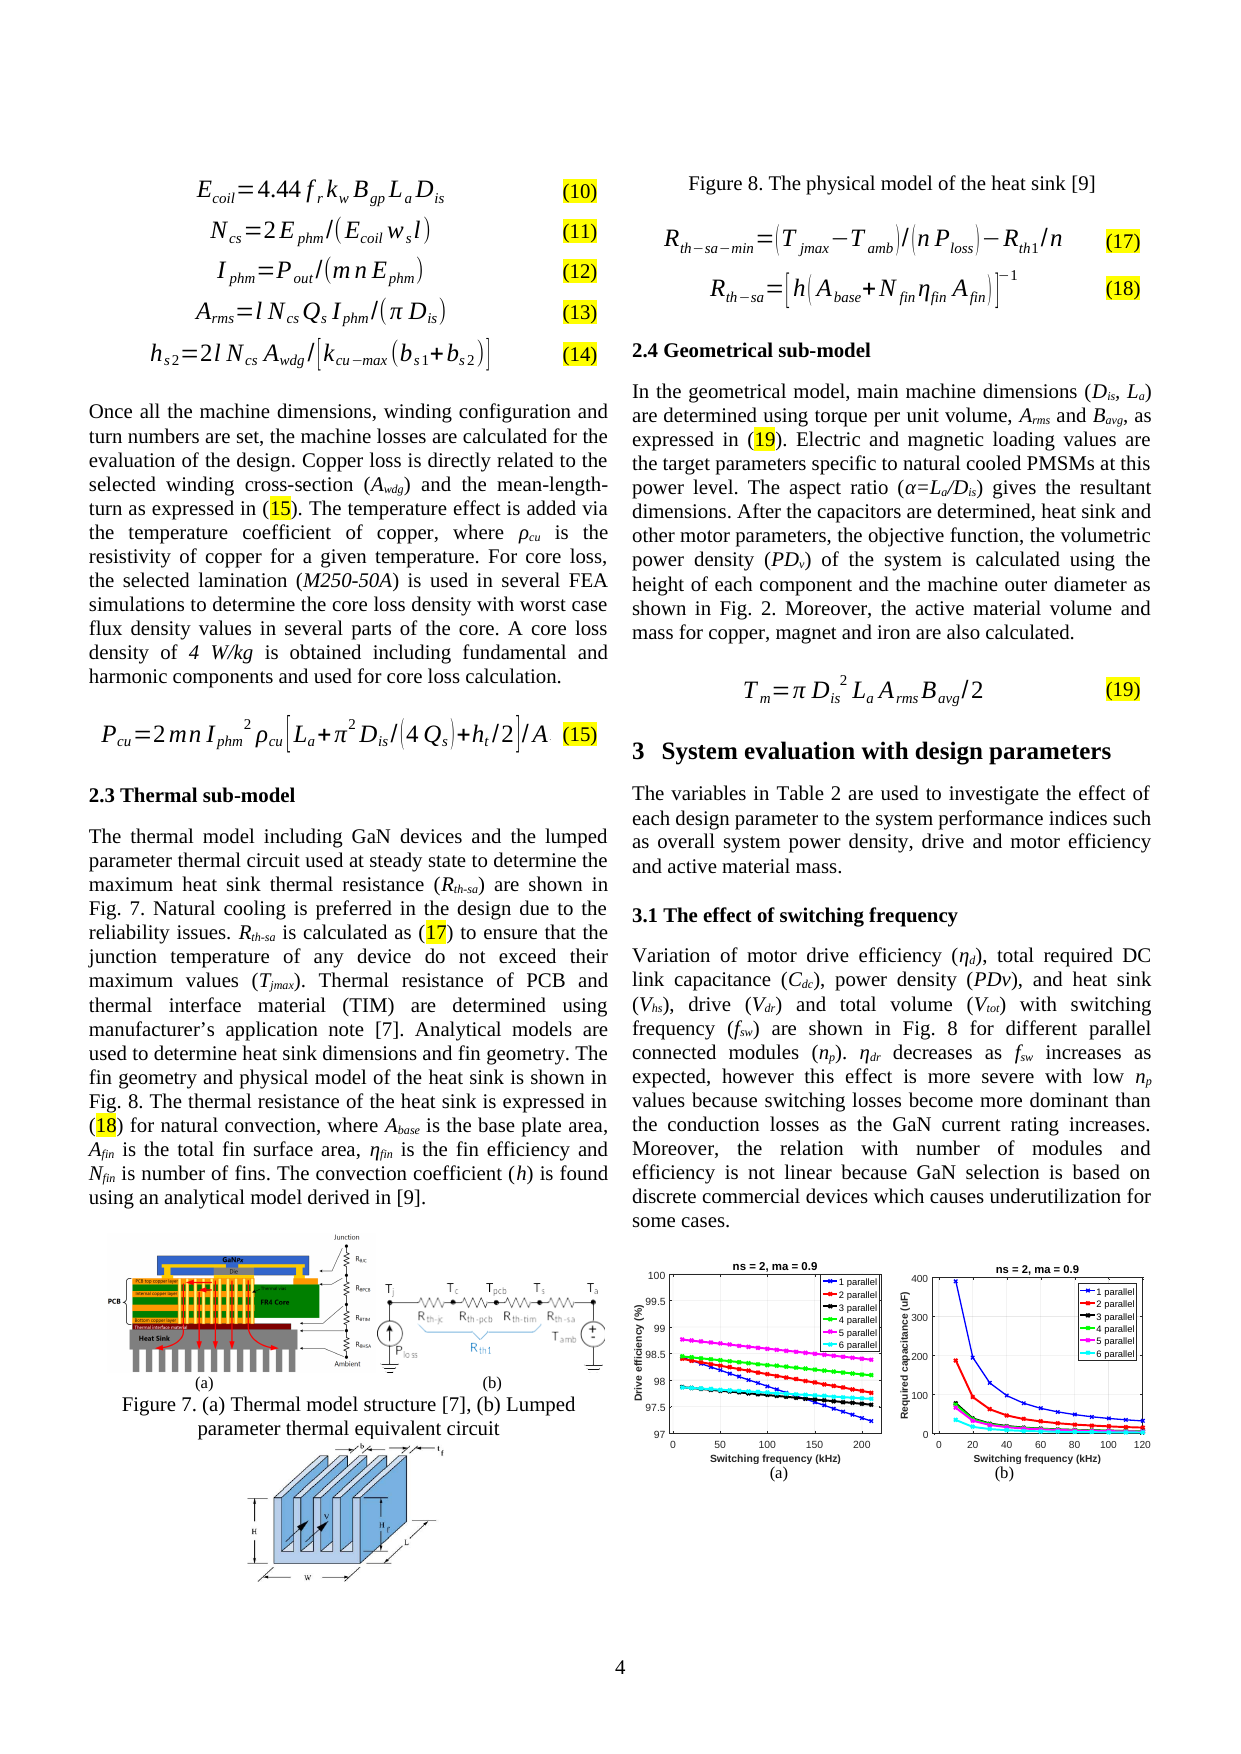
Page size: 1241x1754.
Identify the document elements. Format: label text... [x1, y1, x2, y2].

text 2.3 Thermal sub-model [89, 783, 608, 807]
table_header [632, 219, 1094, 262]
text Figure 8. The physical model of the heat sink [9] [632, 171, 1152, 195]
table_cell [89, 251, 551, 292]
table_cell [632, 263, 1094, 313]
text 3 System evaluation with design parameters [632, 736, 1152, 765]
table_cell [89, 292, 551, 332]
table_header [632, 668, 1094, 711]
table_header (19) [1094, 668, 1152, 711]
text Variation of motor drive efficiency (ηd), total required DC link capacitance (Cdc), power density (PDv), and heat sink (Vhs), drive (Vdr) and total volume (Vtot) with switching frequency (fsw) are shown in Fig. 8 for different parallel connected modules (np). ηdr decreases as fsw increases as expected, however this effect is more severe with low np values because switching losses become more dominant than the conduction losses as the GaN current rating increases. Moreover, the relation with number of modules and efficiency is not linear because GaN selection is based on discrete commercial devices which causes underutilization for some cases. [632, 943, 1152, 1232]
table_cell (11) [551, 211, 608, 251]
text The thermal model including GaN devices and the lumped parameter thermal circuit used at steady state to determine the maximum heat sink thermal resistance (Rth-sa) are shown in Fig. 7. Natural cooling is preferred in the design due to the reliability issues. Rth-sa is calculated as (17) to ensure that the junction temperature of any device do not exceed their maximum values (Tjmax). Thermal resistance of PCB and thermal interface material (TIM) are determined using manufacturer’s application note [7]. Analytical models are used to determine heat sink dimensions and fin geometry. The fin geometry and physical model of the heat sink is shown in Fig. 8. The thermal resistance of the heat sink is expressed in (18) for natural convection, where Abase is the base plate area, Afin is the total fin surface area, ηfin is the fin efficiency and Nfin is number of fins. The convection coefficient (h) is found using an analytical model derived in [9]. [89, 824, 608, 1209]
table_cell (12) [551, 251, 608, 292]
text (a) (b) [89, 1372, 608, 1392]
table_header (15) [551, 710, 608, 758]
table_cell [89, 332, 551, 375]
text (a) (b) [632, 1463, 1152, 1482]
picture [107, 1233, 376, 1373]
table_header (17) [1094, 219, 1152, 262]
table_cell [89, 211, 551, 251]
table_cell (18) [1094, 263, 1152, 313]
text 3.1 The effect of switching frequency [632, 903, 1152, 927]
table_cell (13) [551, 292, 608, 332]
text The variables in Table 2 are used to investigate the effect of each design parameter to the system performance indices such as overall system power density, drive and motor efficiency and active material mass. [632, 781, 1152, 878]
table_header (10) [551, 171, 608, 211]
table_cell (14) [551, 332, 608, 375]
table_header [89, 171, 551, 211]
text 2.4 Geometrical sub-model [632, 338, 1152, 362]
list Once all the machine dimensions, winding configuration and turn numbers are set, the machine losses are calculated for the evaluation of the design. Copper loss is directly related to the selected winding cross-section (Awdg) and the mean-length-turn as expressed in (15). The temperature effect is added via the temperature coefficient of copper, where ρcu is the resistivity of copper for a given temperature. For core loss, the selected lamination (M250-50A) is used in several FEA simulations to determine the core loss density with worst case flux density values in several parts of the core. A core loss density of 4 W/kg is obtained including fundamental and harmonic components and used for core loss calculation. [89, 399, 608, 688]
table_header [89, 710, 551, 758]
text Figure 7. (a) Thermal model structure [7], (b) Lumped parameter thermal equivalent circuit [89, 1392, 608, 1440]
picture [243, 1439, 454, 1586]
text In the geometrical model, main machine dimensions (Dis, La) are determined using torque per unit volume, Arms and Bavg, as expressed in (19). Electric and magnetic loading values are the target parameters specific to natural cooled PMSMs at this power level. The aspect ratio (α=La/Dis) gives the resultant dimensions. After the capacitors are determined, heat sink and other motor parameters, the objective function, the volumetric power density (PDv) of the system is calculated using the height of each component and the machine outer diameter as shown in Fig. 2. Moreover, the active material volume and mass for copper, magnet and iron are also calculated. [632, 379, 1152, 644]
